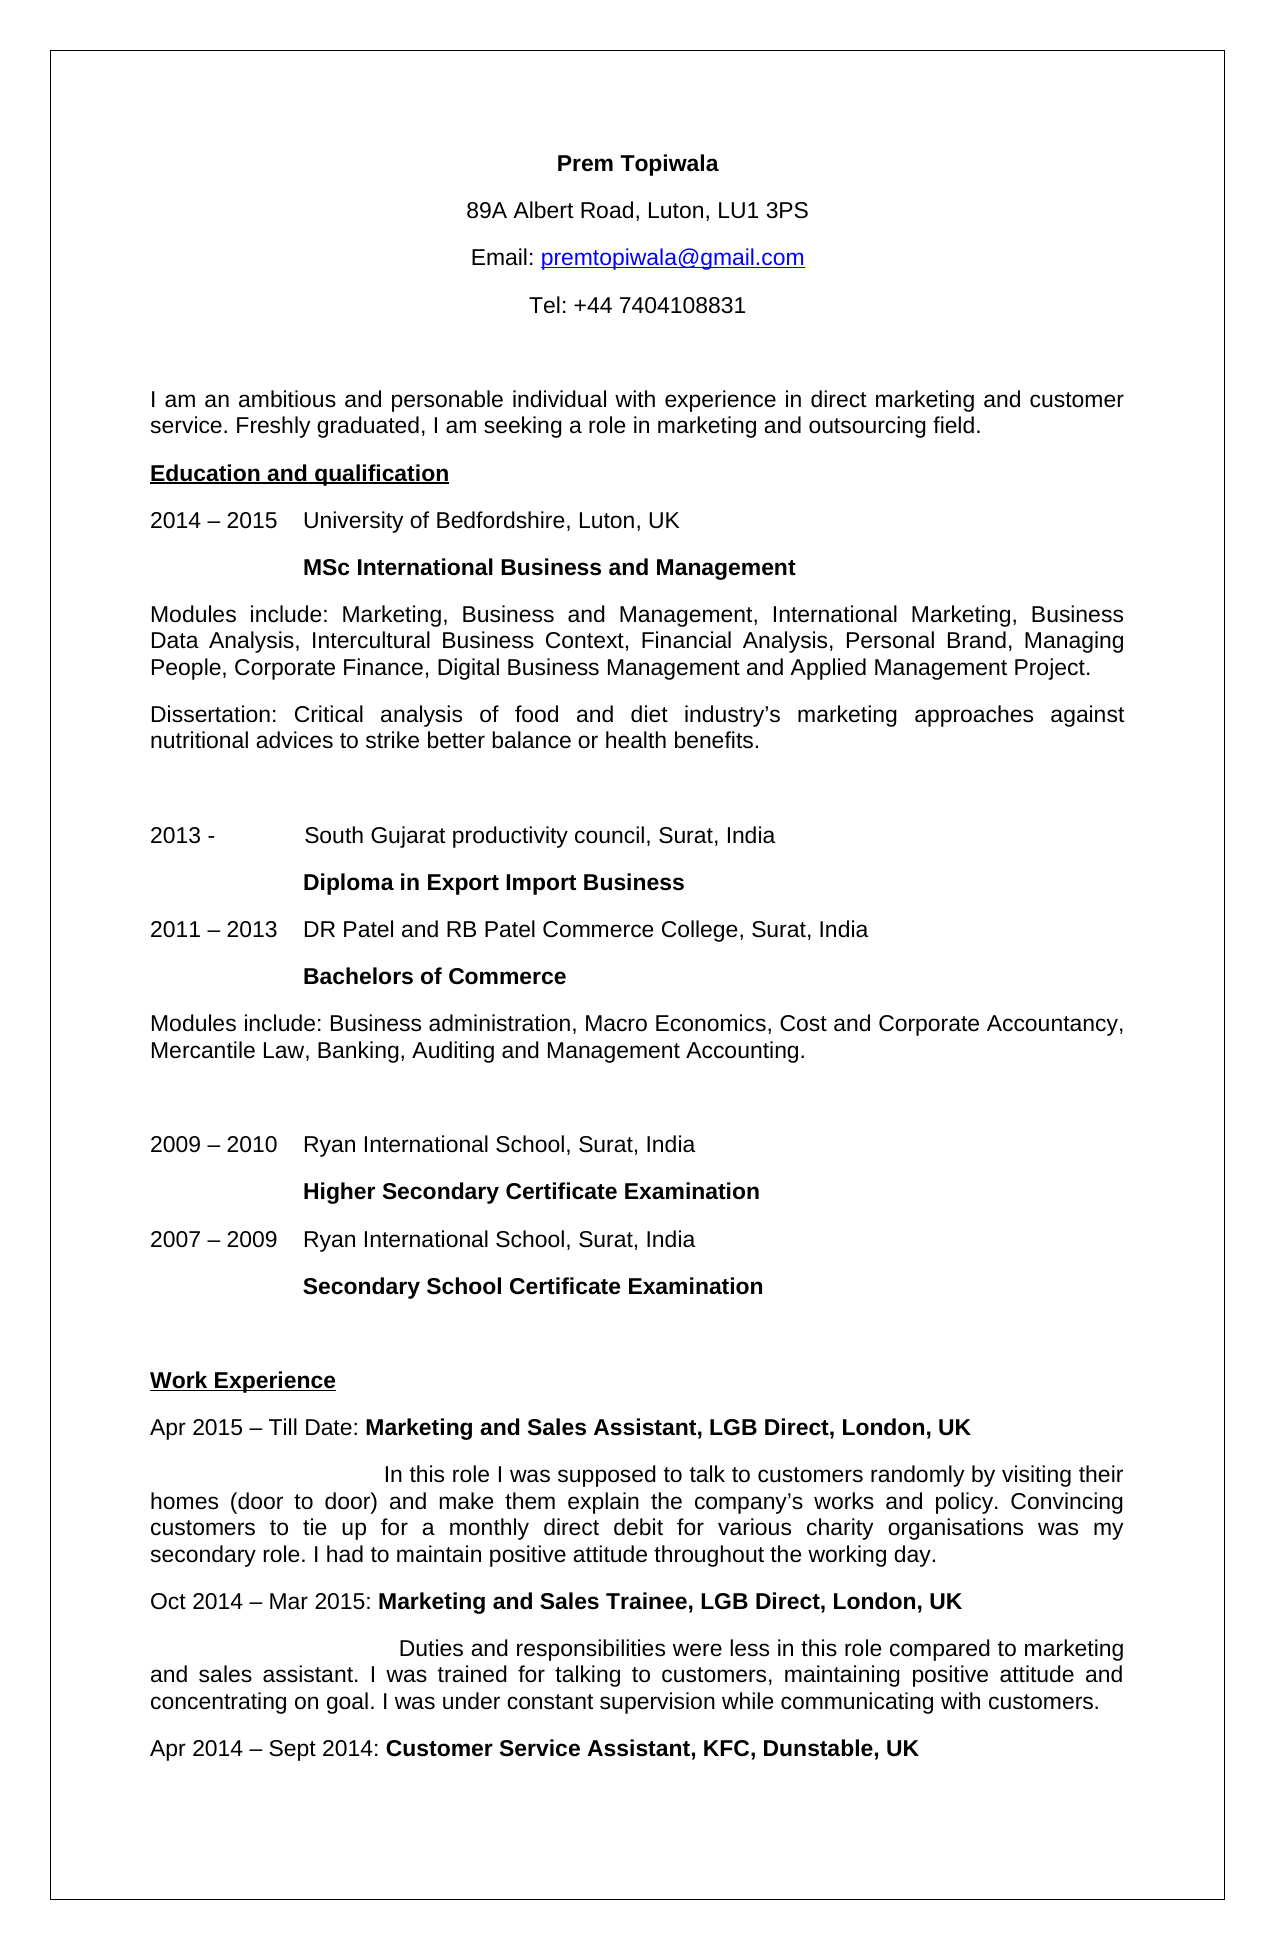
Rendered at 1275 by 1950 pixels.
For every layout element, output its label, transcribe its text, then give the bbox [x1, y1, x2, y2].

text Dissertation: Critical analysis of food and diet industry’s marketing approaches against nutritional advices to strike better balance or health benefits. [150, 701, 1125, 754]
text 2013 - South Gujarat productivity council, Surat, India [150, 822, 1125, 848]
text MSc International Business and Management [150, 554, 1125, 580]
text Education and qualification [150, 459, 1125, 486]
text Apr 2015 – Till Date: Marketing and Sales Assistant, LGB Direct, London, UK [150, 1414, 1125, 1441]
text Diploma in Export Import Business [150, 869, 1125, 895]
text Oct 2014 – Mar 2015: Marketing and Sales Trainee, LGB Direct, London, UK [150, 1588, 1125, 1614]
text Duties and responsibilities were less in this role compared to marketing and sales assistant. I was trained for talking to customers, maintaining positive attitude and concentrating on goal. I was under constant supervision while communicating with customers. [150, 1635, 1125, 1714]
text Bachelors of Commerce [150, 963, 1125, 989]
text Secondary School Certificate Examination [150, 1273, 1125, 1299]
text Apr 2014 – Sept 2014: Customer Service Assistant, KFC, Dunstable, UK [150, 1735, 1125, 1761]
text 2011 – 2013 DR Patel and RB Patel Commerce College, Surat, India [150, 916, 1125, 942]
text Work Experience [150, 1367, 1125, 1393]
text 89A Albert Road, Luton, LU1 3PS [150, 197, 1125, 223]
text In this role I was supposed to talk to customers randomly by visiting their homes (door to door) and make them explain the company’s works and policy. Convincing customers to tie up for a monthly direct debit for various charity organisations was my secondary role. I had to maintain positive attitude throughout the working day. [150, 1461, 1125, 1567]
text 2009 – 2010 Ryan International School, Surat, India [150, 1131, 1125, 1157]
text Prem Topiwala [150, 150, 1125, 176]
text 2014 – 2015 University of Bedfordshire, Luton, UK [150, 507, 1125, 533]
text 2007 – 2009 Ryan International School, Surat, India [150, 1226, 1125, 1252]
text Email: premtopiwala@gmail.com [150, 244, 1125, 271]
text Modules include: Business administration, Macro Economics, Cost and Corporate Accountancy, Mercantile Law, Banking, Auditing and Management Accounting. [150, 1010, 1125, 1063]
text Tel: +44 7404108831 [150, 292, 1125, 318]
text I am an ambitious and personable individual with experience in direct marketing and customer service. Freshly graduated, I am seeking a role in marketing and outsourcing field. [150, 386, 1125, 439]
text Modules include: Marketing, Business and Management, International Marketing, Business Data Analysis, Intercultural Business Context, Financial Analysis, Personal Brand, Managing People, Corporate Finance, Digital Business Management and Applied Management Project. [150, 601, 1125, 680]
text Higher Secondary Certificate Examination [150, 1178, 1125, 1205]
